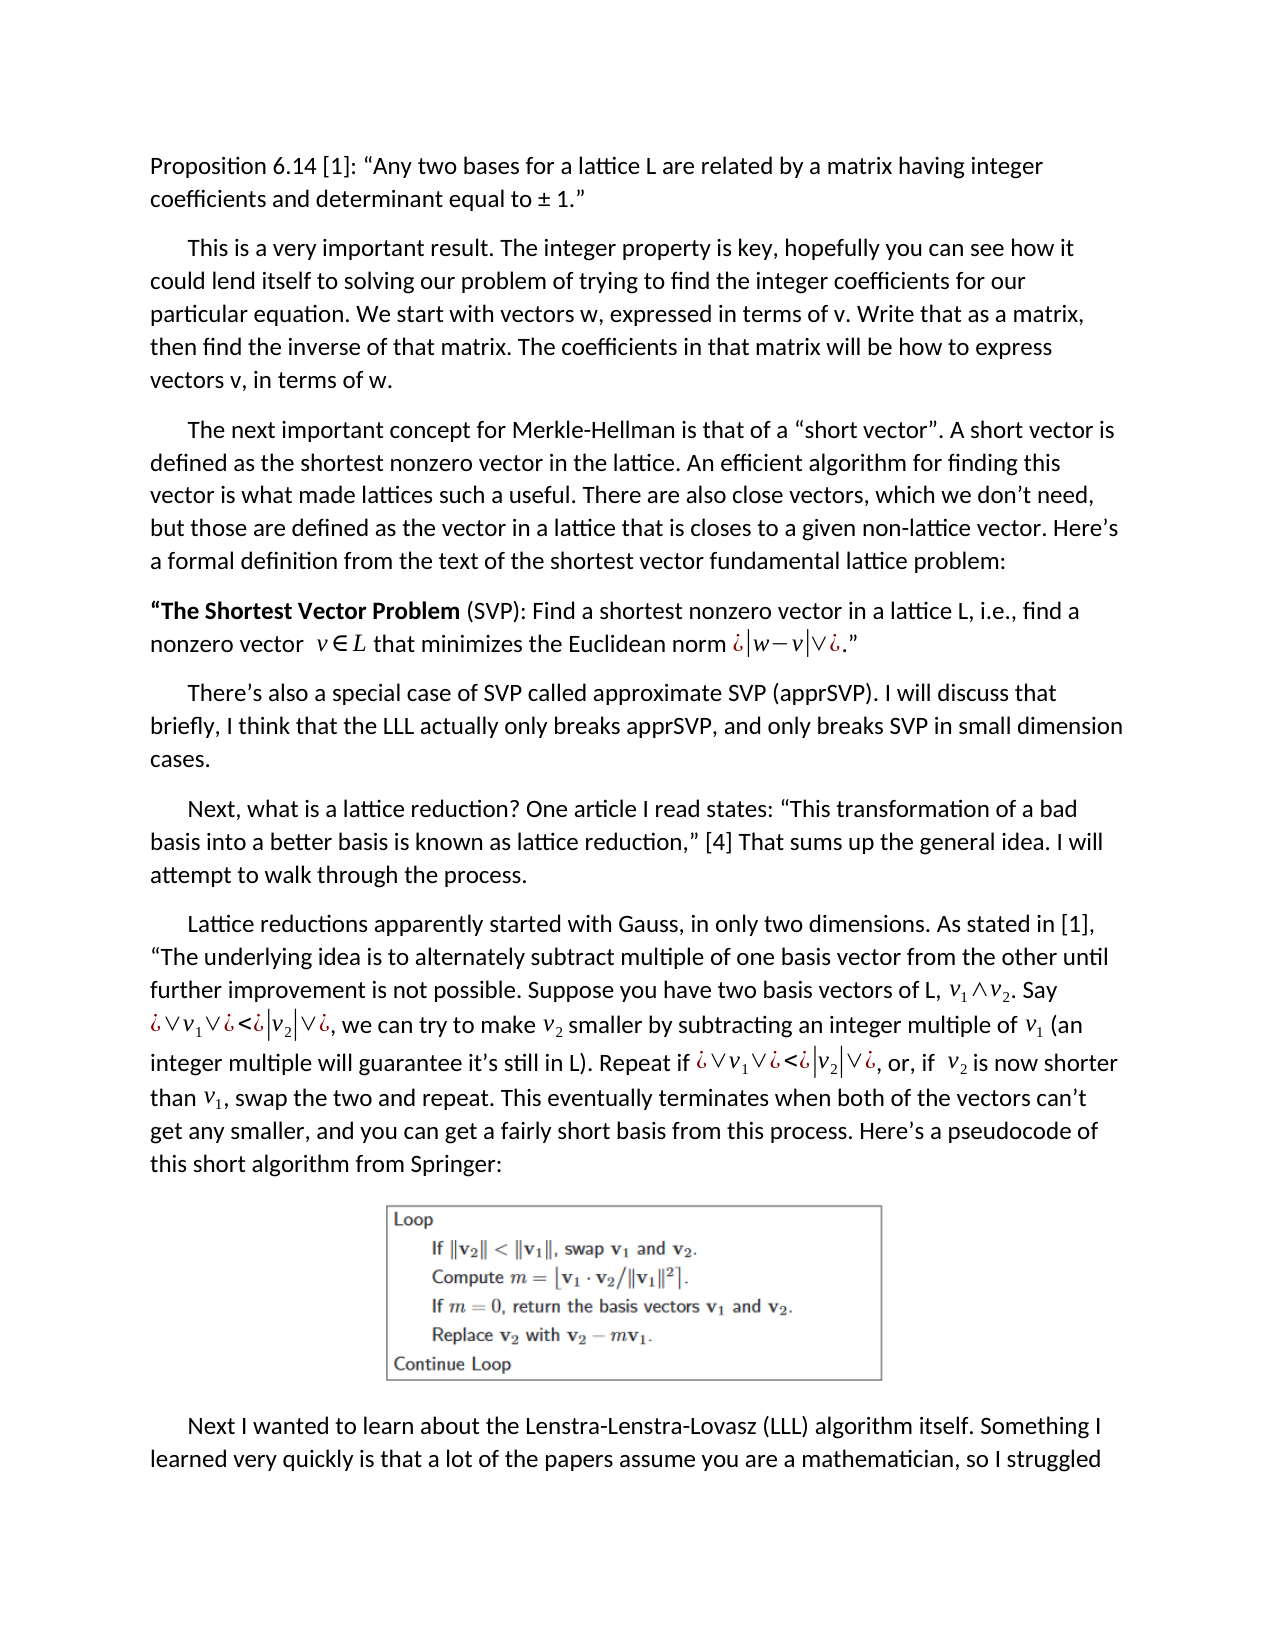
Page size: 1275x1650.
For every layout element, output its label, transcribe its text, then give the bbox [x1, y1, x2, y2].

text The next important concept for Merkle-Hellman is that of a “short vector”. A short vector is defined as the shortest nonzero vector in the lattice. An efficient algorithm for finding this vector is what made lattices such a useful. There are also close vectors, which we don’t need, but those are defined as the vector in a lattice that is closes to a given non-lattice vector. Here’s a formal definition from the text of the shortest vector fundamental lattice problem: [150, 414, 1125, 576]
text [150, 1410, 1125, 1474]
text Lattice reductions apparently started with Gauss, in only two dimensions. As stated in [1], “The underlying idea is to alternately subtract multiple of one basis vector from the other until further improvement is not possible. Suppose you have two basis vectors of L, . Say , we can try to make smaller by subtracting an integer multiple of (an integer multiple will guarantee it’s still in L). Repeat if , or, if is now shorter than , swap the two and repeat. This eventually terminates when both of the vectors can’t get any smaller, and you can get a fairly short basis from this process. Here’s a pseudocode of this short algorithm from Springer: [150, 908, 1125, 1179]
text Proposition 6.14 [1]: “Any two bases for a lattice L are related by a matrix having integer coefficients and determinant equal to ± 1.” [150, 150, 1125, 213]
text There’s also a special case of SVP called approximate SVP (apprSVP). I will discuss that briefly, I think that the LLL actually only breaks apprSVP, and only breaks SVP in small dimension cases. [150, 677, 1125, 774]
text This is a very important result. The integer property is key, hopefully you can see how it could lend itself to solving our problem of trying to find the integer coefficients for our particular equation. We start with vectors w, expressed in terms of v. Write that as a matrix, then find the inverse of that matrix. The coefficients in that matrix will be how to express vectors v, in terms of w. [150, 232, 1125, 395]
picture [374, 1197, 901, 1392]
text “The Shortest Vector Problem (SVP): Find a shortest nonzero vector in a lattice L, i.e., find a nonzero vector that minimizes the Euclidean norm .” [150, 595, 1125, 658]
text Next, what is a lattice reduction? One article I read states: “This transformation of a bad basis into a better basis is known as lattice reduction,” [4] That sums up the general idea. I will attempt to walk through the process. [150, 793, 1125, 889]
